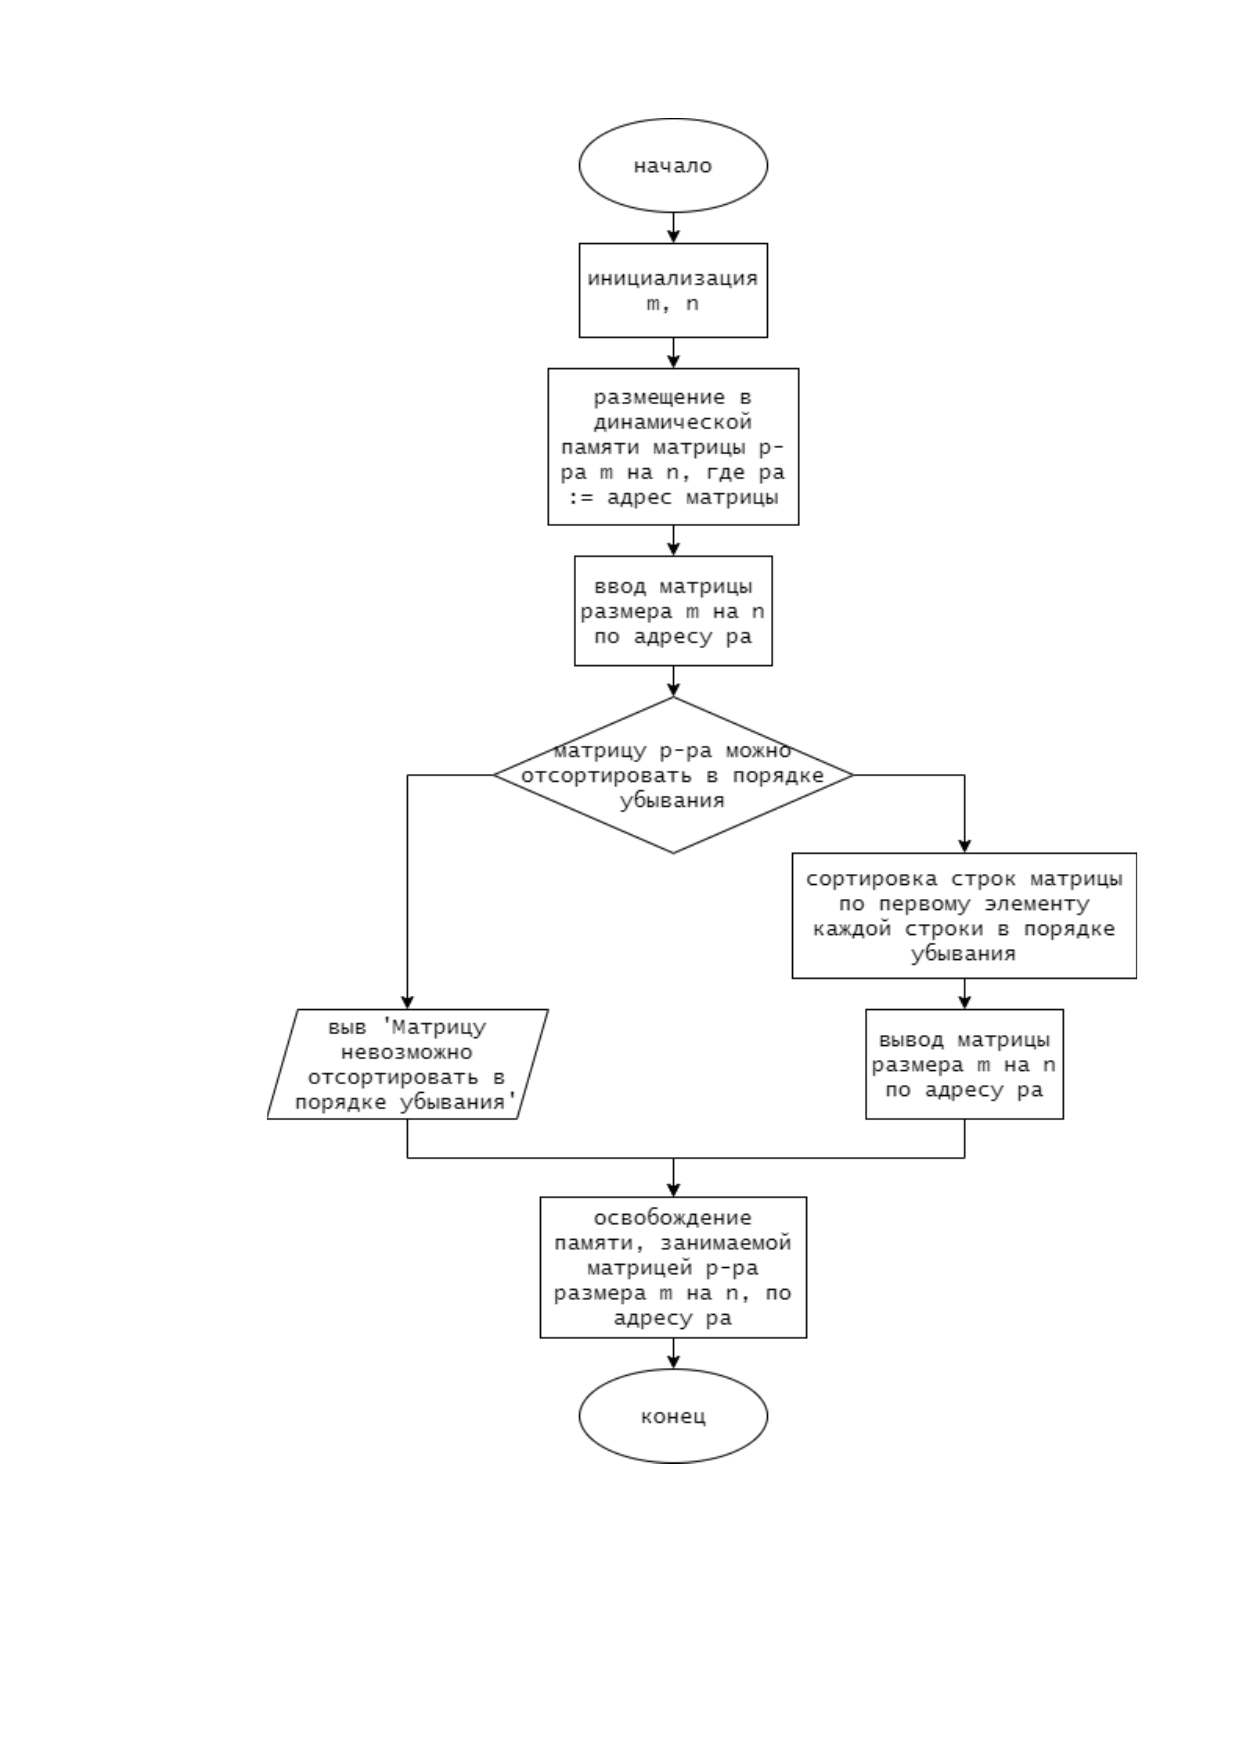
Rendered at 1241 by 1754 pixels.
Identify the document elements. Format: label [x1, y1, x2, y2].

picture [266, 118, 1138, 1464]
